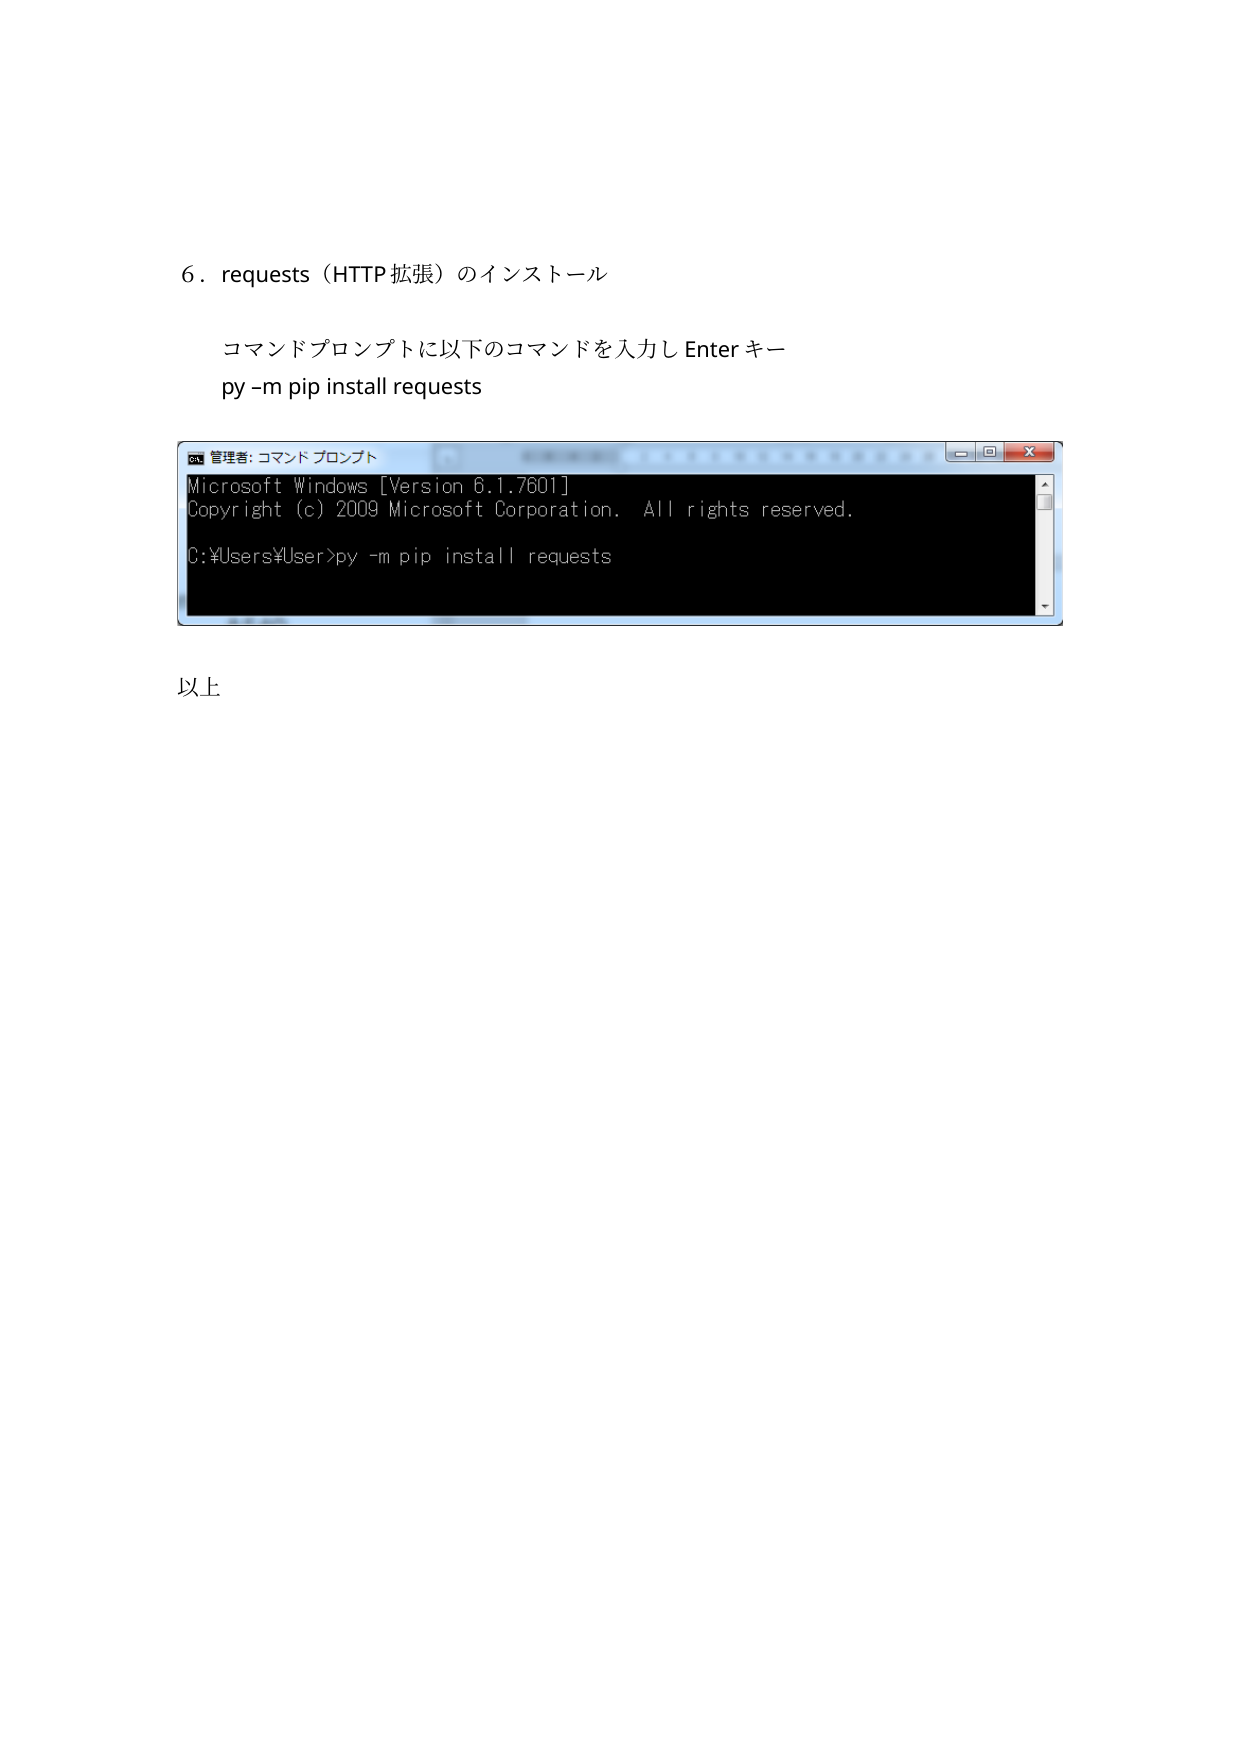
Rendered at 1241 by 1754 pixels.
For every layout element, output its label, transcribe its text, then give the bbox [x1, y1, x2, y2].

picture [177, 441, 1063, 626]
text ６．requests（HTTP拡張）のインストール [177, 254, 1063, 292]
text py –m pip install requests [177, 367, 1063, 404]
text 以上 [177, 667, 1063, 704]
text コマンドプロンプトに以下のコマンドを入力しEnterキー [177, 329, 1063, 367]
